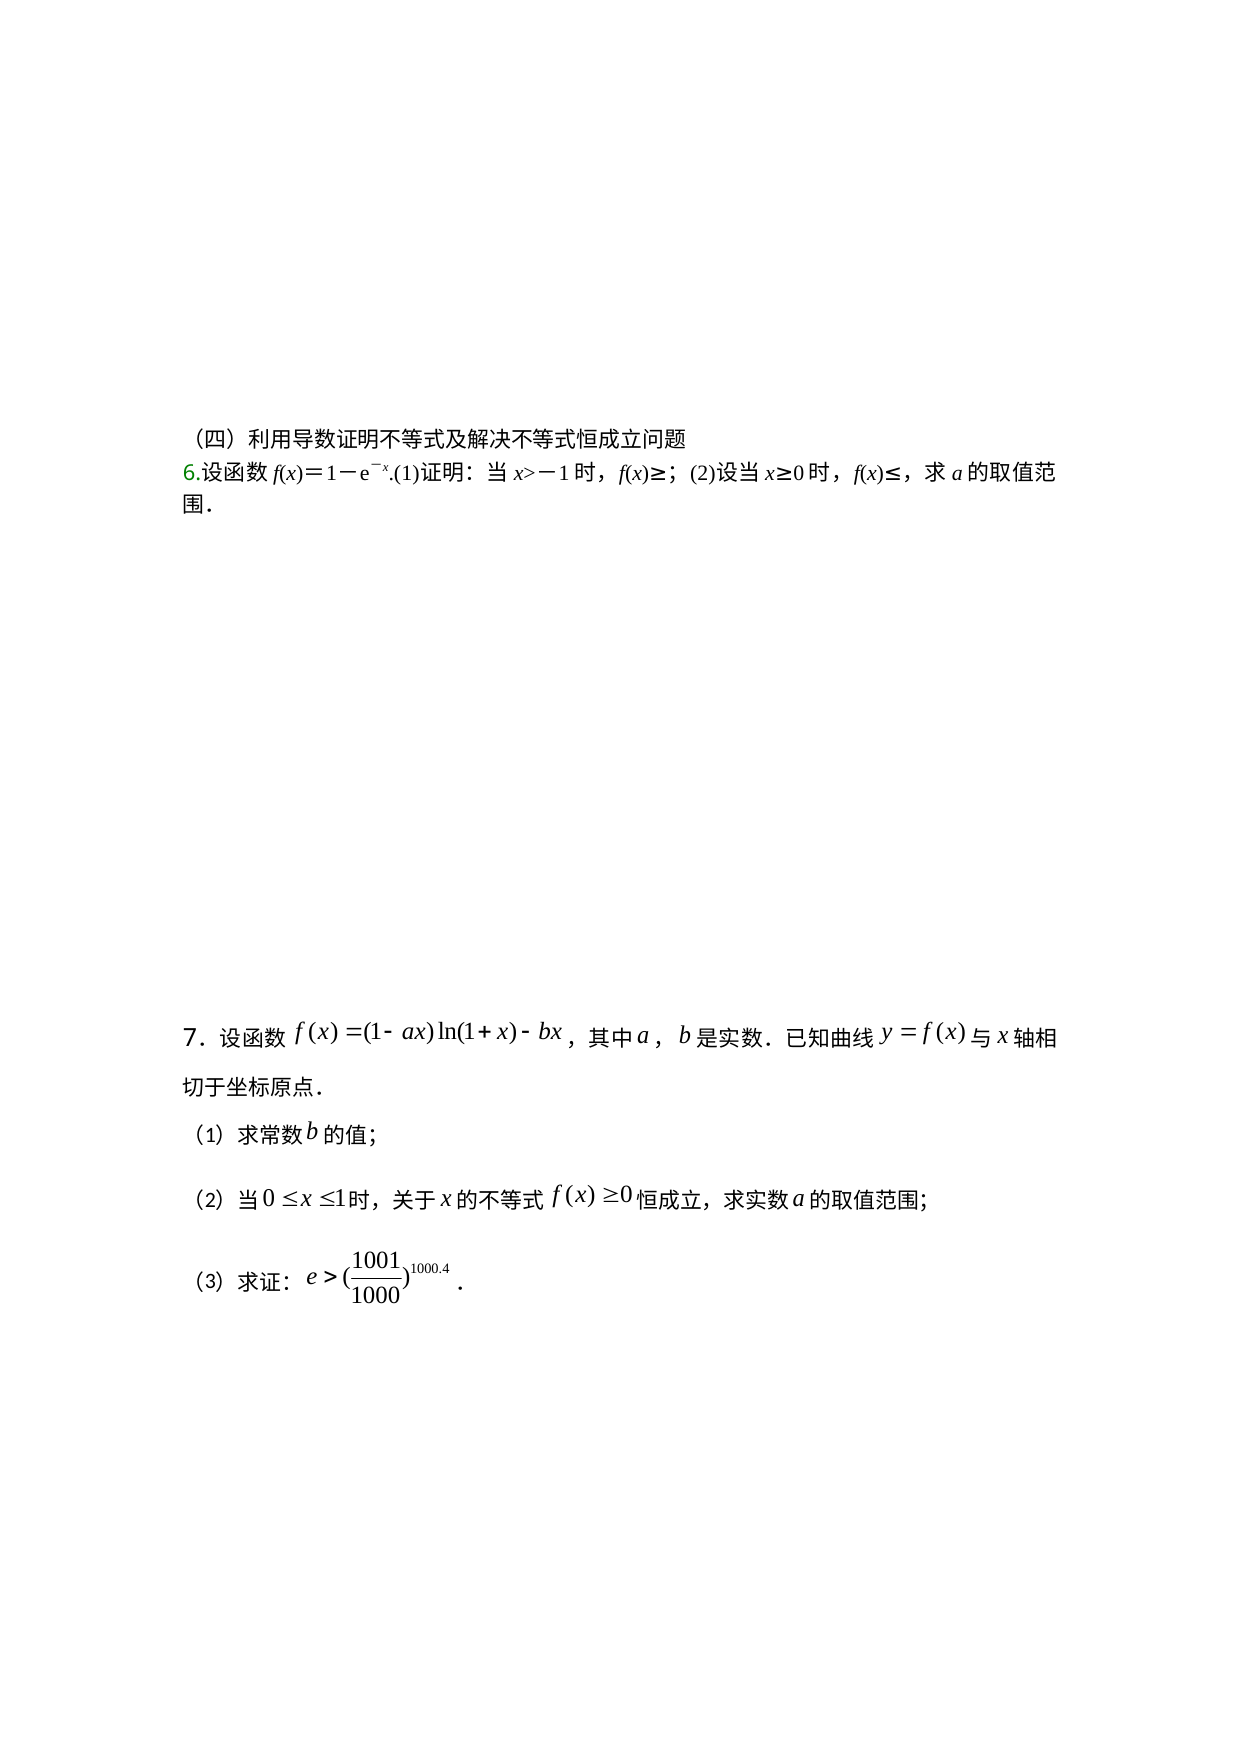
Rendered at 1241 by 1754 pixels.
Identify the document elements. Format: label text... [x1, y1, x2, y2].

text （四）利用导数证明不等式及解决不等式恒成立问题 [183, 422, 1058, 454]
text 7．设函数，其中，是实数．已知曲线与轴相切于坐标原点． [183, 1004, 1058, 1102]
text （3）求证：． [183, 1232, 1058, 1329]
text （1）求常数的值； [183, 1102, 1058, 1167]
text 6.设函数f(x)＝1－e－x.(1)证明：当x>－1时，f(x)≥；(2)设当x≥0时，f(x)≤，求a的取值范围． [183, 454, 1058, 519]
text （2）当时，关于的不等式恒成立，求实数的取值范围； [183, 1167, 1058, 1232]
